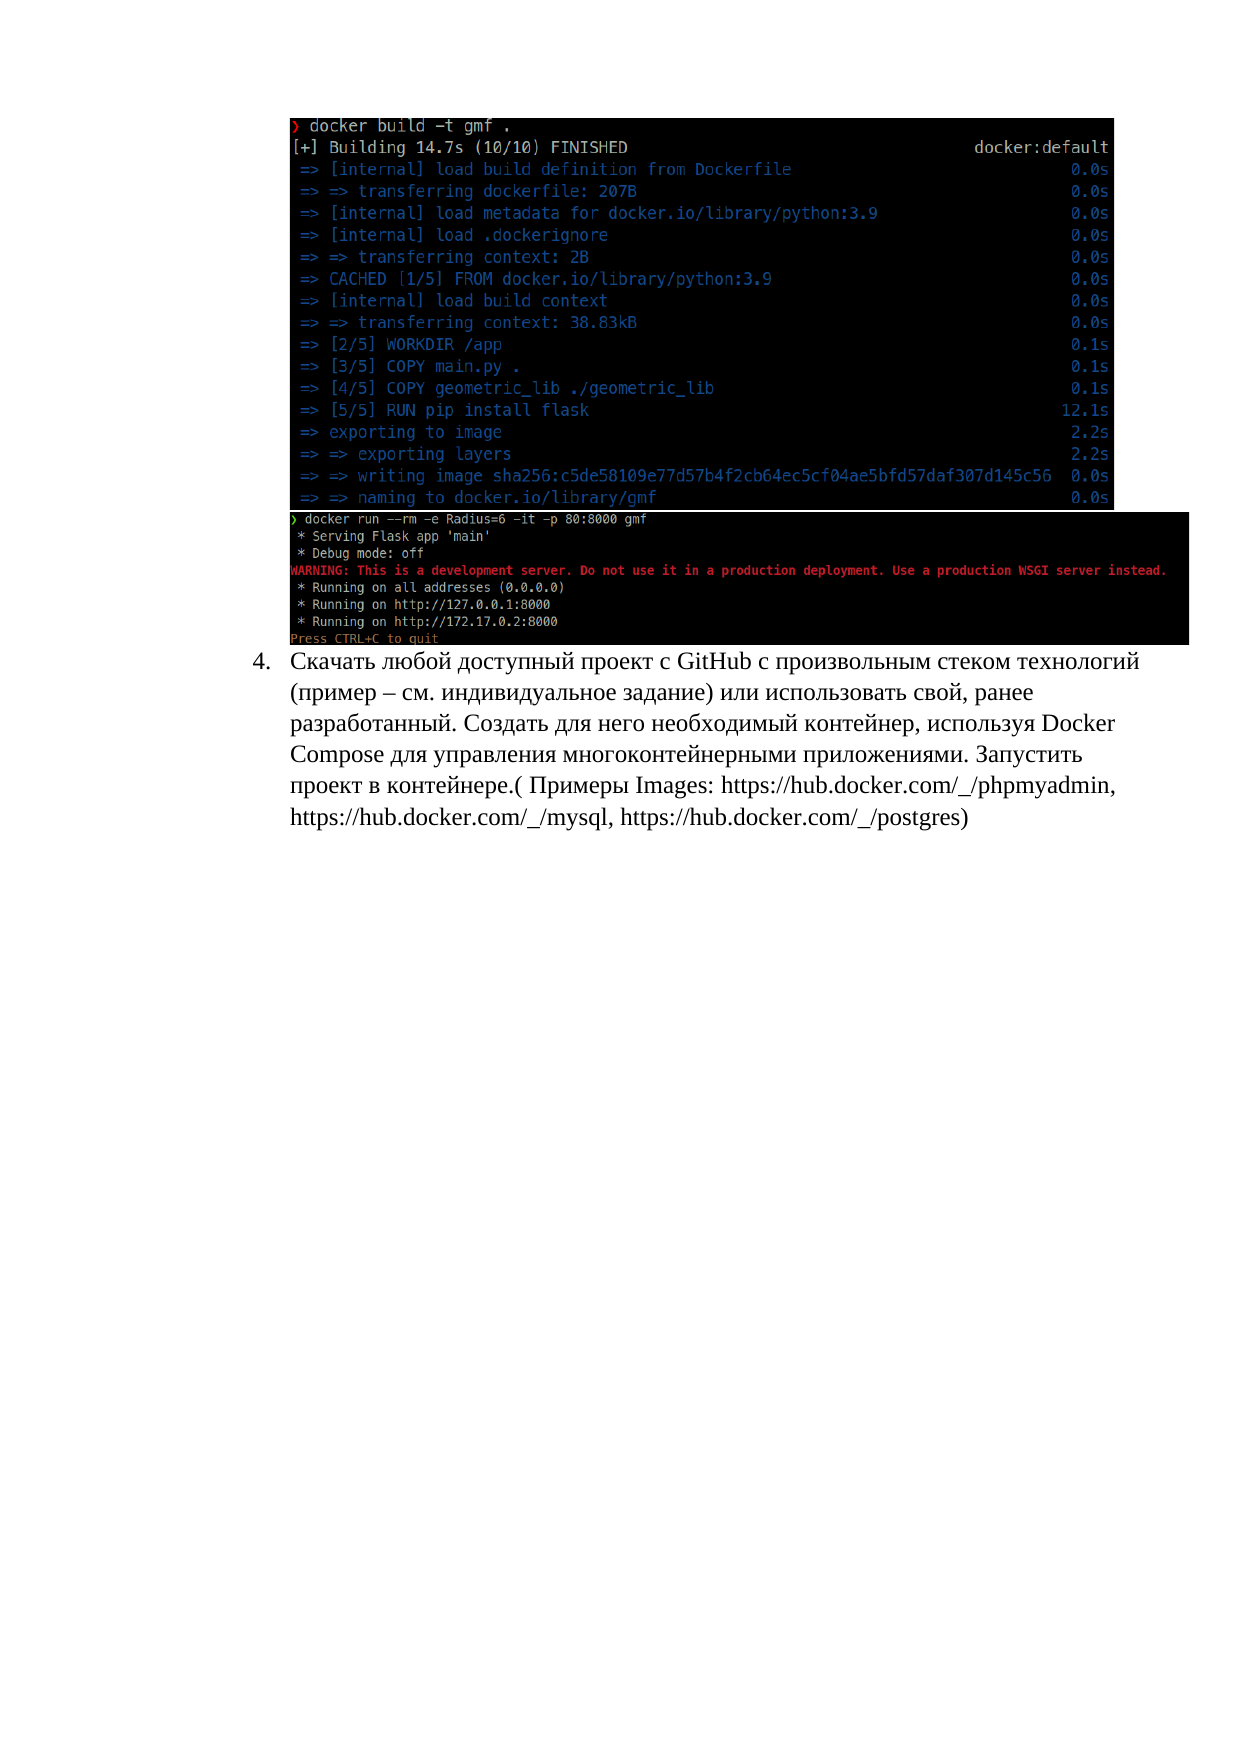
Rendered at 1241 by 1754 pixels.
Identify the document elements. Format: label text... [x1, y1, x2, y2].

picture [289, 512, 1190, 645]
list Скачать любой доступный проект с GitHub с произвольным стеком технологий (пример – см. индивидуальное задание) или использовать свой, ранее разработанный. Создать для него необходимый контейнер, используя Docker Compose для управления многоконтейнерными приложениями. Запустить проект в контейнере.( Примеры Images: https://hub.docker.com/_/phpmyadmin, https://hub.docker.com/_/mysql, https://hub.docker.com/_/postgres) [252, 646, 1152, 830]
picture [289, 118, 1115, 510]
